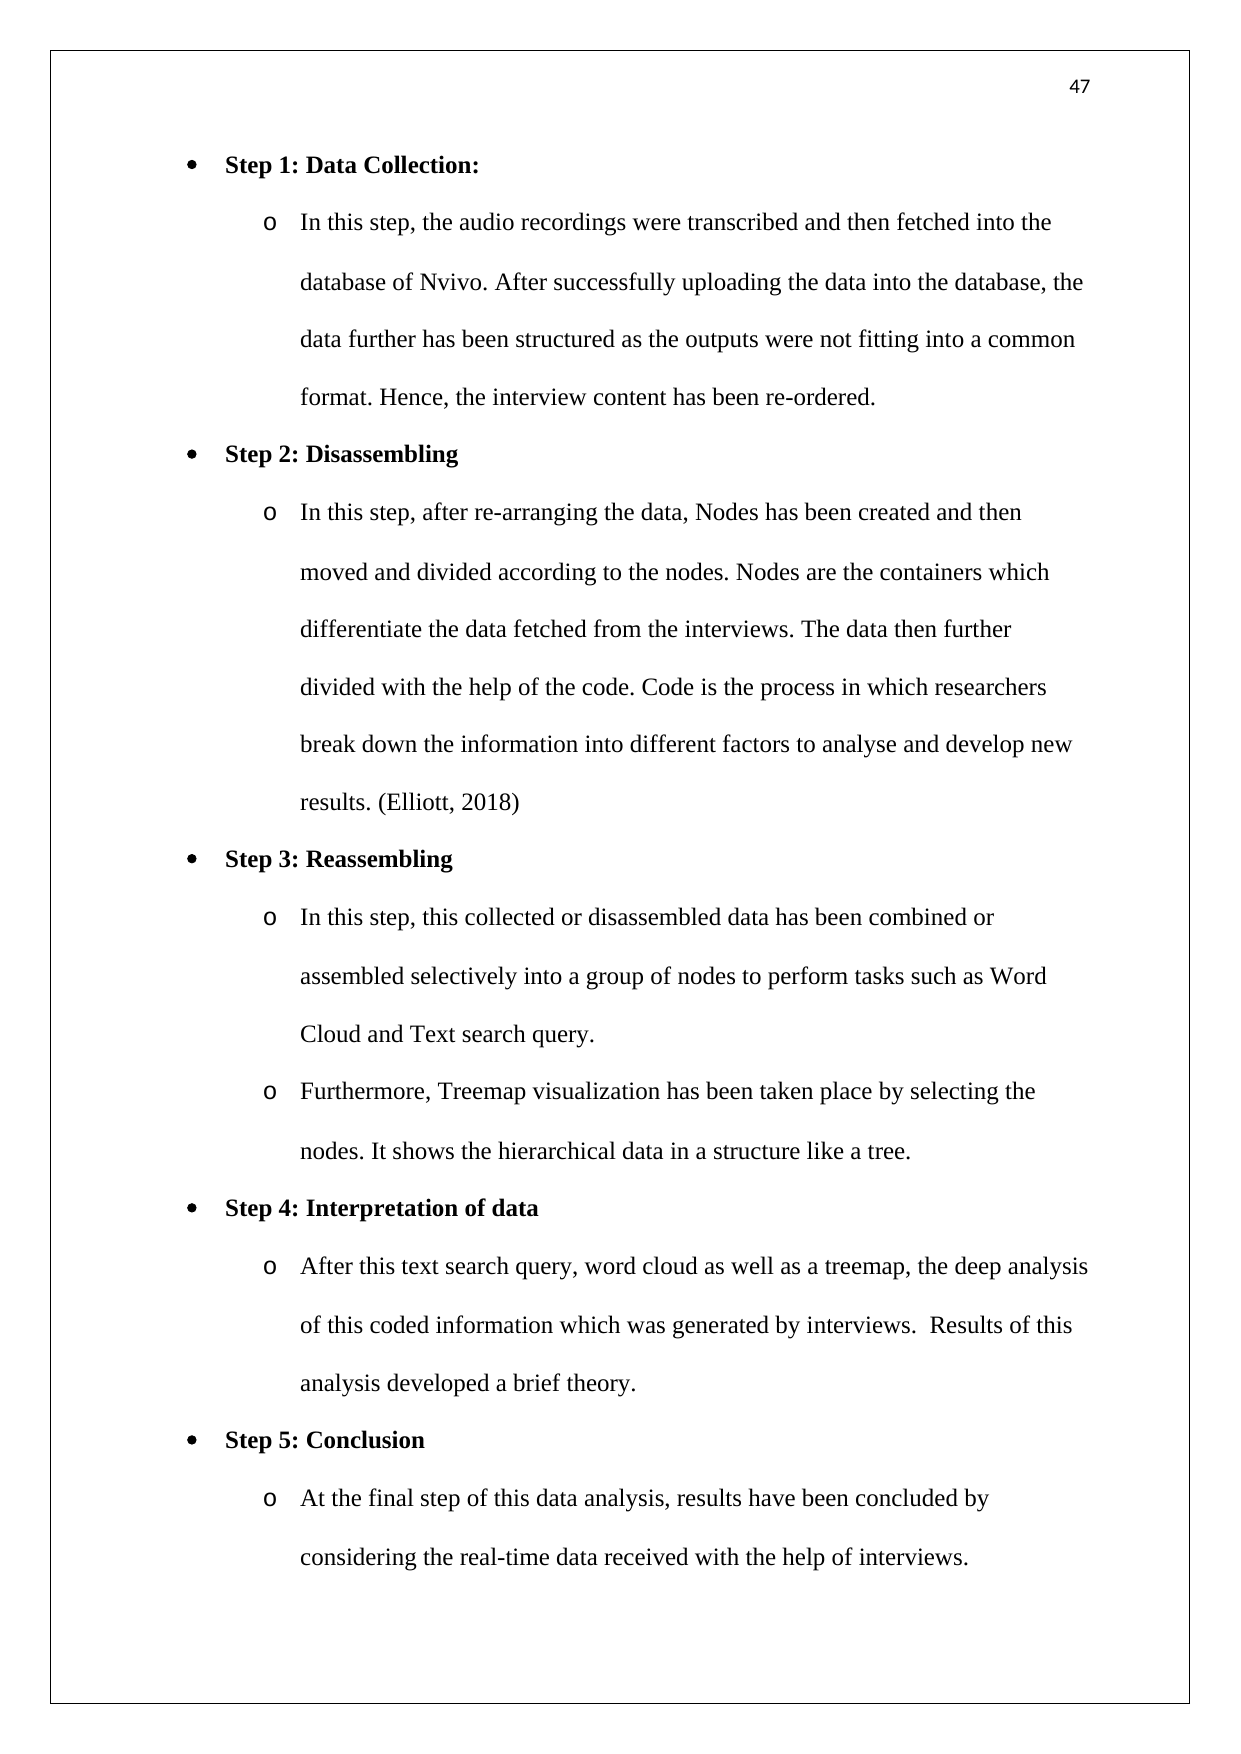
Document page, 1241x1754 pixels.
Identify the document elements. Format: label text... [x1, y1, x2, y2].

list Step 3: Reassembling [187, 844, 1090, 873]
list Step 1: Data Collection: [187, 150, 1090, 179]
list Step 2: Disassembling [187, 439, 1090, 468]
list In this step, this collected or disassembled data has been combined or assembled selectively into a group of nodes to perform tasks such as Word Cloud and Text search query. [262, 902, 1090, 1047]
list After this text search query, word cloud as well as a treemap, the deep analysis of this coded information which was generated by interviews. Results of this analysis developed a brief theory. [262, 1251, 1090, 1397]
list Step 5: Conclusion [187, 1425, 1090, 1454]
list At the final step of this data analysis, results have been concluded by considering the real-time data received with the help of interviews. [262, 1483, 1090, 1571]
list In this step, after re-arranging the data, Nodes has been created and then moved and divided according to the nodes. Nodes are the containers which differentiate the data fetched from the interviews. The data then further divided with the help of the code. Code is the process in which researchers break down the information into different factors to analyse and develop new results. [262, 497, 1090, 815]
list In this step, the audio recordings were transcribed and then fetched into the database of Nvivo. After successfully uploading the data into the database, the data further has been structured as the outputs were not fitting into a common format. Hence, the interview content has been re-ordered. [262, 207, 1090, 411]
list Furthermore, Treemap visualization has been taken place by selecting the nodes. It shows the hierarchical data in a structure like a tree. [262, 1076, 1090, 1164]
list Step 4: Interpretation of data [187, 1193, 1090, 1222]
